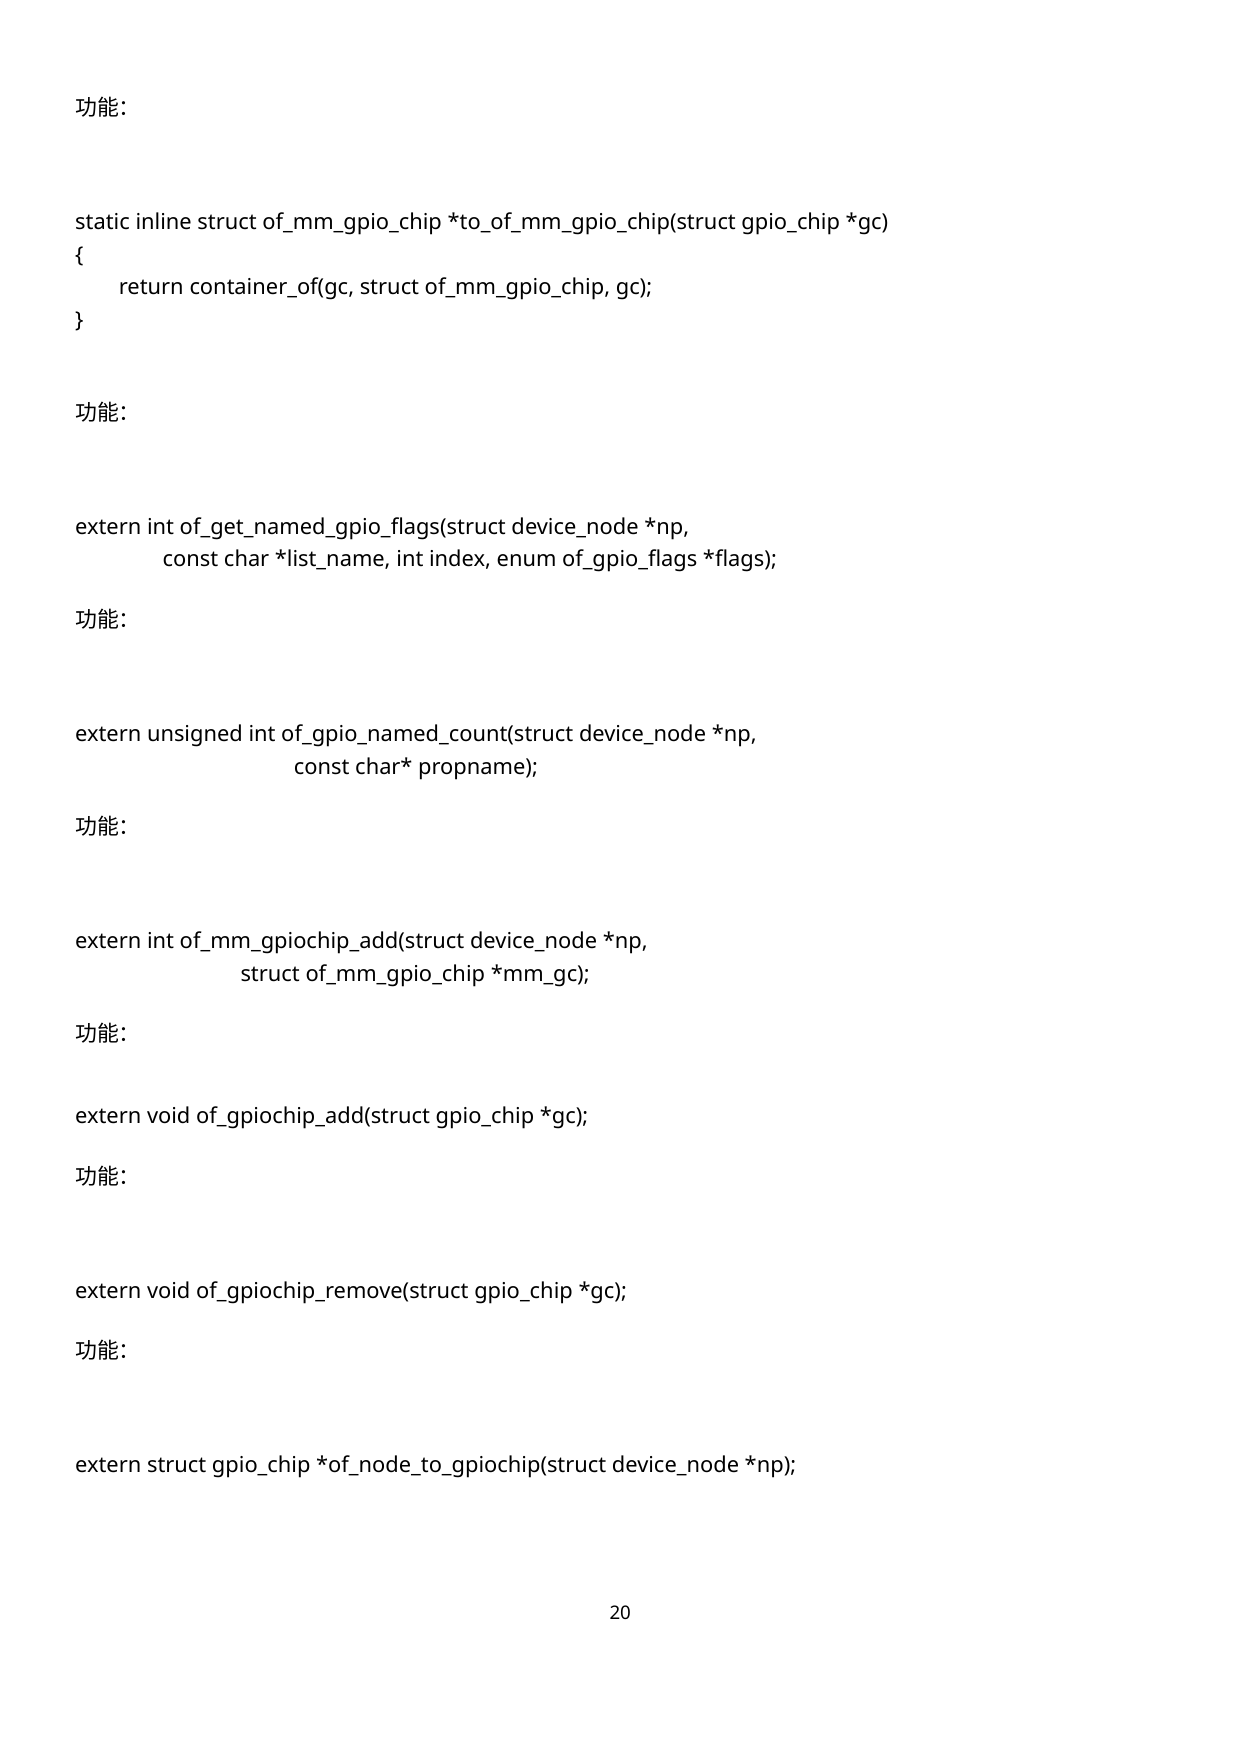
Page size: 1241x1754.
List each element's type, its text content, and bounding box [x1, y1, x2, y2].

text extern int of_get_named_gpio_flags(struct device_node *np, [75, 509, 1165, 542]
subtitle 功能： [75, 1333, 1165, 1365]
text static inline struct of_mm_gpio_chip *to_of_mm_gpio_chip(struct gpio_chip *gc) [75, 205, 1165, 237]
text } [75, 302, 1165, 335]
text extern void of_gpiochip_add(struct gpio_chip *gc); [75, 1099, 1165, 1131]
text struct of_mm_gpio_chip *mm_gc); [75, 956, 1165, 989]
subtitle 功能： [75, 602, 1165, 634]
text extern void of_gpiochip_remove(struct gpio_chip *gc); [75, 1273, 1165, 1306]
subtitle 功能： [75, 394, 1165, 427]
text const char *list_name, int index, enum of_gpio_flags *flags); [75, 542, 1165, 574]
text extern int of_mm_gpiochip_add(struct device_node *np, [75, 924, 1165, 956]
subtitle 功能： [75, 809, 1165, 841]
text { [75, 237, 1165, 270]
text extern struct gpio_chip *of_node_to_gpiochip(struct device_node *np); [75, 1448, 1165, 1481]
subtitle 功能： [75, 90, 1165, 122]
text return container_of(gc, struct of_mm_gpio_chip, gc); [75, 270, 1165, 302]
subtitle 功能： [75, 1016, 1165, 1048]
text const char* propname); [75, 749, 1165, 782]
text extern unsigned int of_gpio_named_count(struct device_node *np, [75, 717, 1165, 749]
subtitle 功能： [75, 1158, 1165, 1191]
